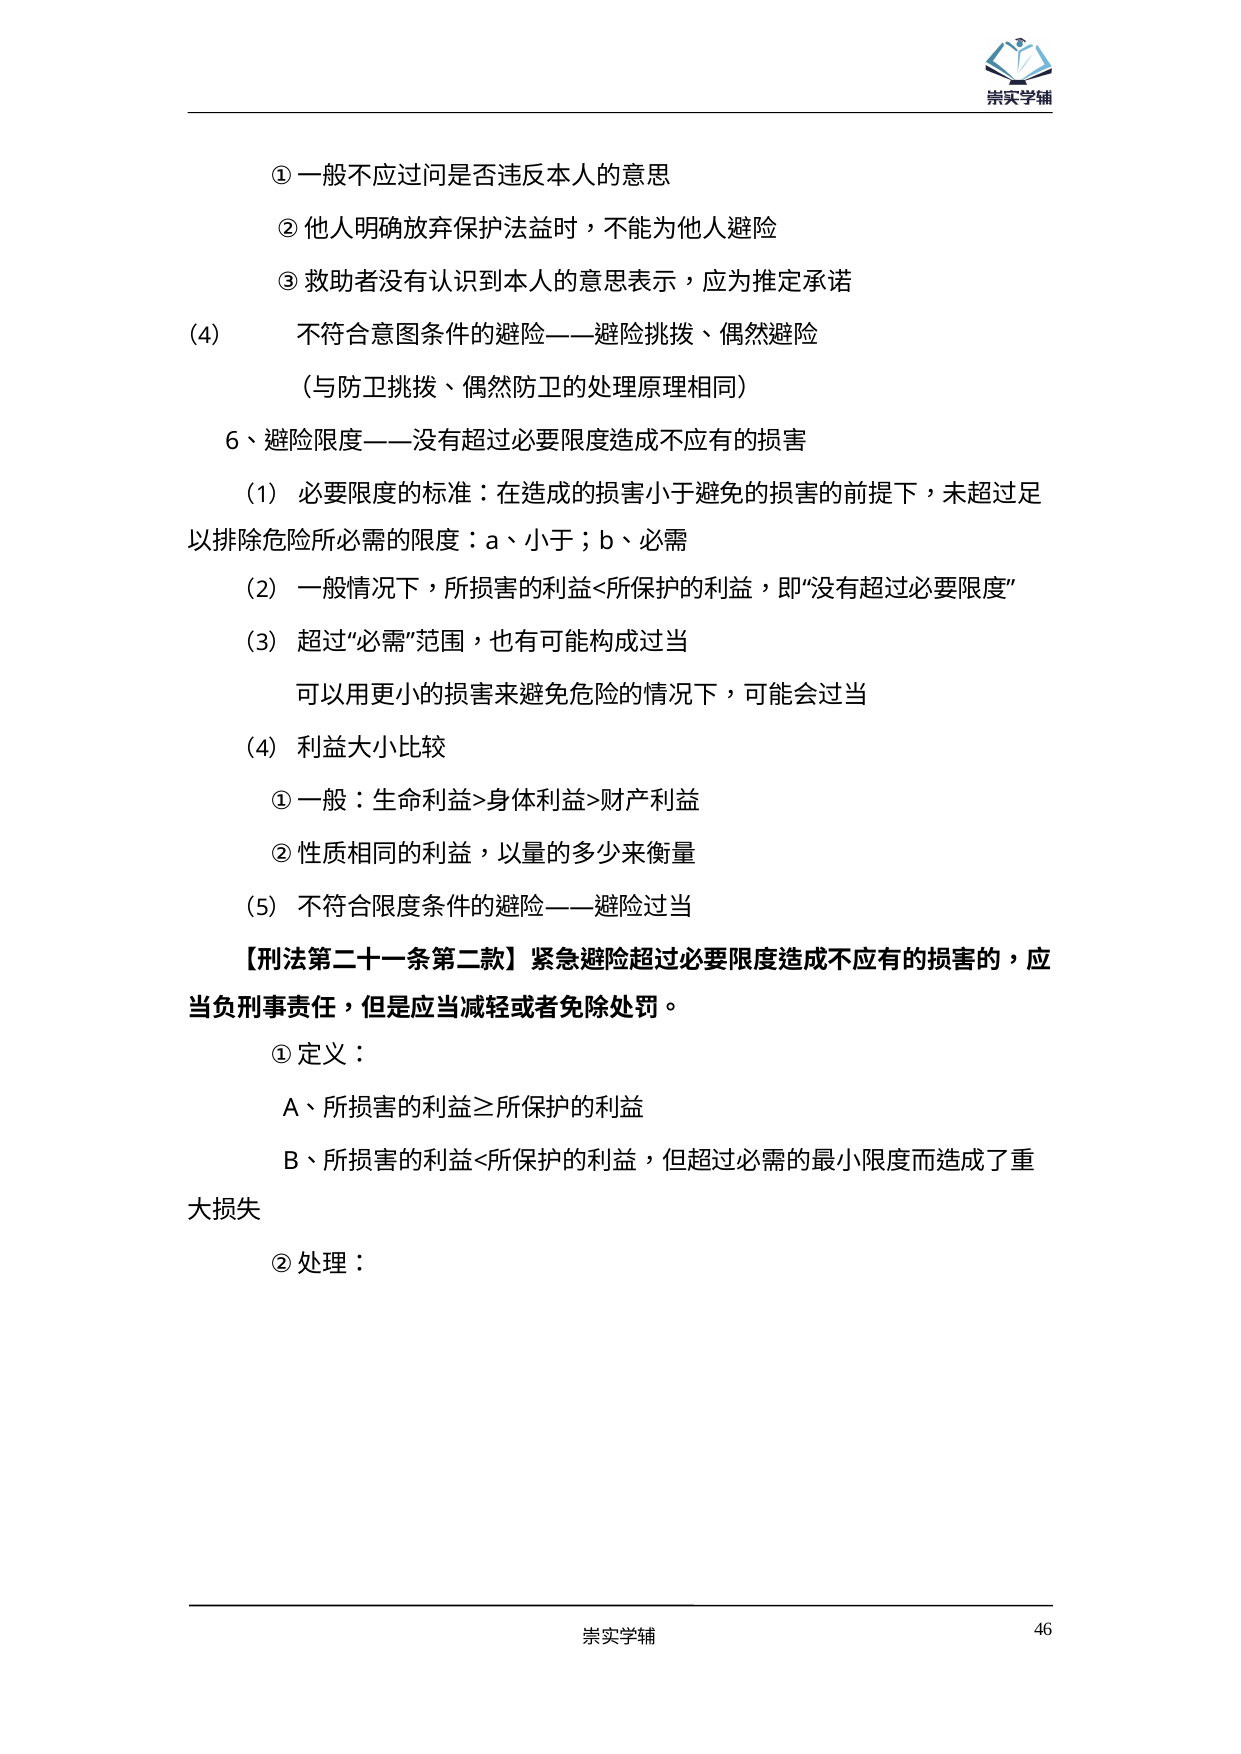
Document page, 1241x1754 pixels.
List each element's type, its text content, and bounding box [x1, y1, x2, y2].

text 大损失 [187, 1192, 1142, 1226]
text B、所损害的利益<所保护的利益，但超过必需的最小限度而造成了重 [283, 1143, 1142, 1177]
text ②处理： [270, 1245, 1142, 1279]
text 可以用更小的损害来避免危险的情况下，可能会过当 [295, 677, 1142, 711]
text 6、避险限度——没有超过必要限度造成不应有的损害 [225, 422, 1142, 457]
text ②他人明确放弃保护法益时，不能为他人避险 [277, 211, 1142, 244]
text ①定义： [270, 1037, 1142, 1071]
picture [984, 36, 1053, 106]
list 不符合限度条件的避险——避险过当 [233, 888, 1142, 923]
text ②性质相同的利益，以量的多少来衡量 [270, 836, 1142, 870]
list 一般情况下，所损害的利益<所保护的利益，即“没有超过必要限度” [233, 571, 1142, 605]
text ③救助者没有认识到本人的意思表示，应为推定承诺 [277, 263, 1142, 298]
list 不符合意图条件的避险——避险挑拨、偶然避险 [175, 316, 881, 351]
list 必要限度的标准：在造成的损害小于避免的损害的前提下，未超过足以排除危险所必需的限度：a、小于；b、必需 [187, 475, 1053, 557]
text ①一般：生命利益>身体利益>财产利益 [270, 783, 1142, 817]
text ①一般不应过问是否违反本人的意思 [270, 157, 1142, 192]
list 利益大小比较 [233, 730, 1142, 764]
text （与防卫挑拨、偶然防卫的处理原理相同） [175, 369, 875, 403]
text A、所损害的利益≥所保护的利益 [283, 1090, 1142, 1124]
subtitle 【刑法第二十一条第二款】紧急避险超过必要限度造成不应有的损害的，应当负刑事责任，但是应当减轻或者免除处罚。 [187, 942, 1053, 1023]
list 超过“必需”范围，也有可能构成过当 [233, 624, 1142, 658]
